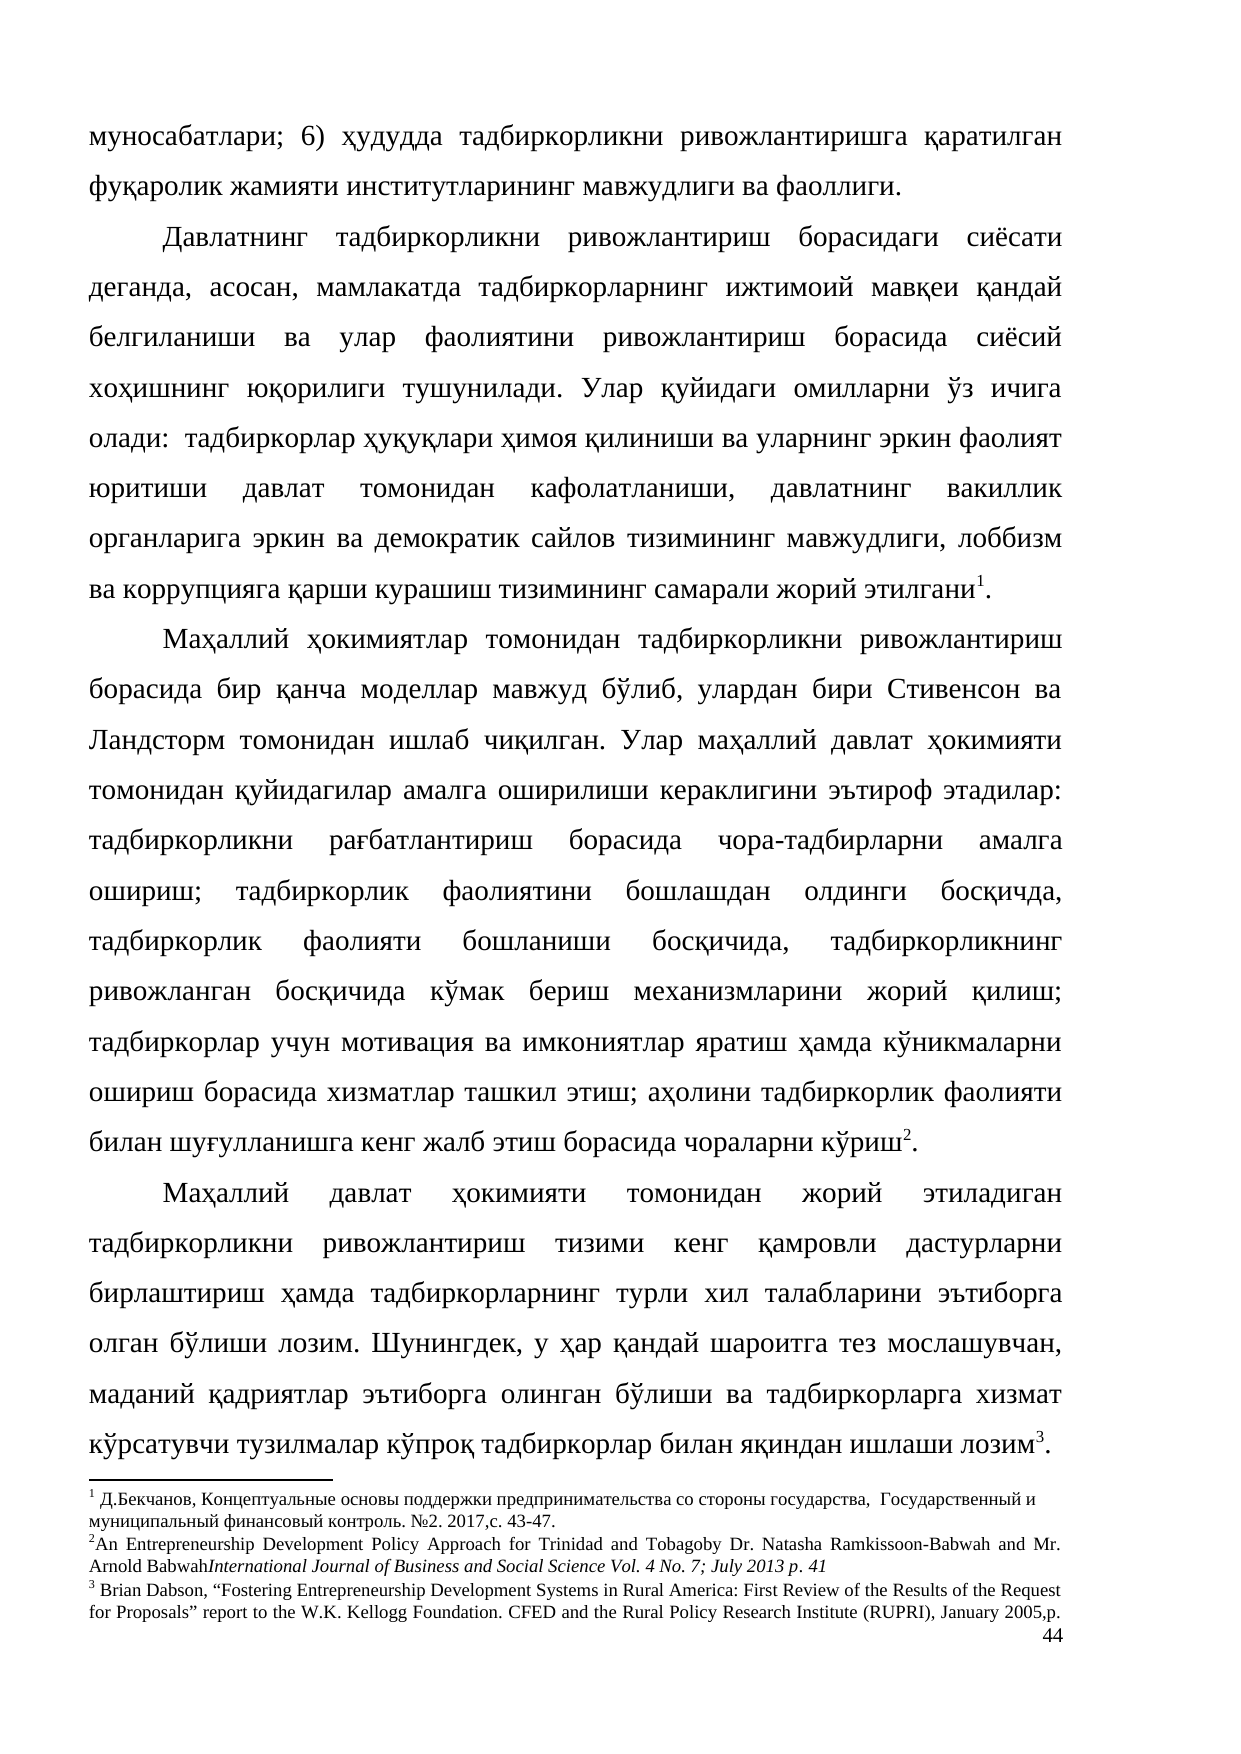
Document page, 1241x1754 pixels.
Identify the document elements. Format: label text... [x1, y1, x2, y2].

text Маҳаллий давлат ҳокимияти томонидан жорий этиладиган тадбиркорликни ривожлантириш тизими кенг қамровли дастурларни бирлаштириш ҳамда тадбиркорларнинг турли хил талабларини эътиборга олган бўлиши лозим. Шунингдек, у ҳар қандай шароитга тез мослашувчан, маданий қадриятлар эътиборга олинган бўлиши ва тадбиркорларга хизмат кўрсатувчи тузилмалар кўпроқ тадбиркорлар билан яқиндан ишлаши лозим. [89, 1175, 1063, 1460]
text Давлатнинг тадбиркорликни ривожлантириш борасидаги сиёсати деганда, асосан, мамлакатда тадбиркорларнинг ижтимоий мавқеи қандай белгиланиши ва улар фаолиятини ривожлантириш борасида сиёсий хоҳишнинг юқорилиги тушунилади. Улар қуйидаги омилларни ўз ичига олади: тадбиркорлар ҳуқуқлари ҳимоя қилиниши ва уларнинг эркин фаолият юритиши давлат томонидан кафолатланиши, давлатнинг вакиллик органларига эркин ва демократик сайлов тизимининг мавжудлиги, лоббизм ва коррупцияга қарши курашиш тизимининг самарали жорий этилгани. [89, 219, 1063, 604]
text Маҳаллий ҳокимиятлар томонидан тадбиркорликни ривожлантириш борасида бир қанча моделлар мавжуд бўлиб, улардан бири Стивенсон ва Ландсторм томонидан ишлаб чиқилган. Улар маҳаллий давлат ҳокимияти томонидан қуйидагилар амалга оширилиши кераклигини эътироф этадилар: тадбиркорликни рағбатлантириш борасида чора-тадбирларни амалга ошириш; тадбиркорлик фаолиятини бошлашдан олдинги босқичда, тадбиркорлик фаолияти бошланиши босқичида, тадбиркорликнинг ривожланган босқичида кўмак бериш механизмларини жорий қилиш; тадбиркорлар учун мотивация ва имкониятлар яратиш ҳамда кўникмаларни ошириш борасида хизматлар ташкил этиш; аҳолини тадбиркорлик фаолияти билан шуғулланишга кенг жалб этиш борасида чораларни кўриш. [89, 621, 1063, 1158]
